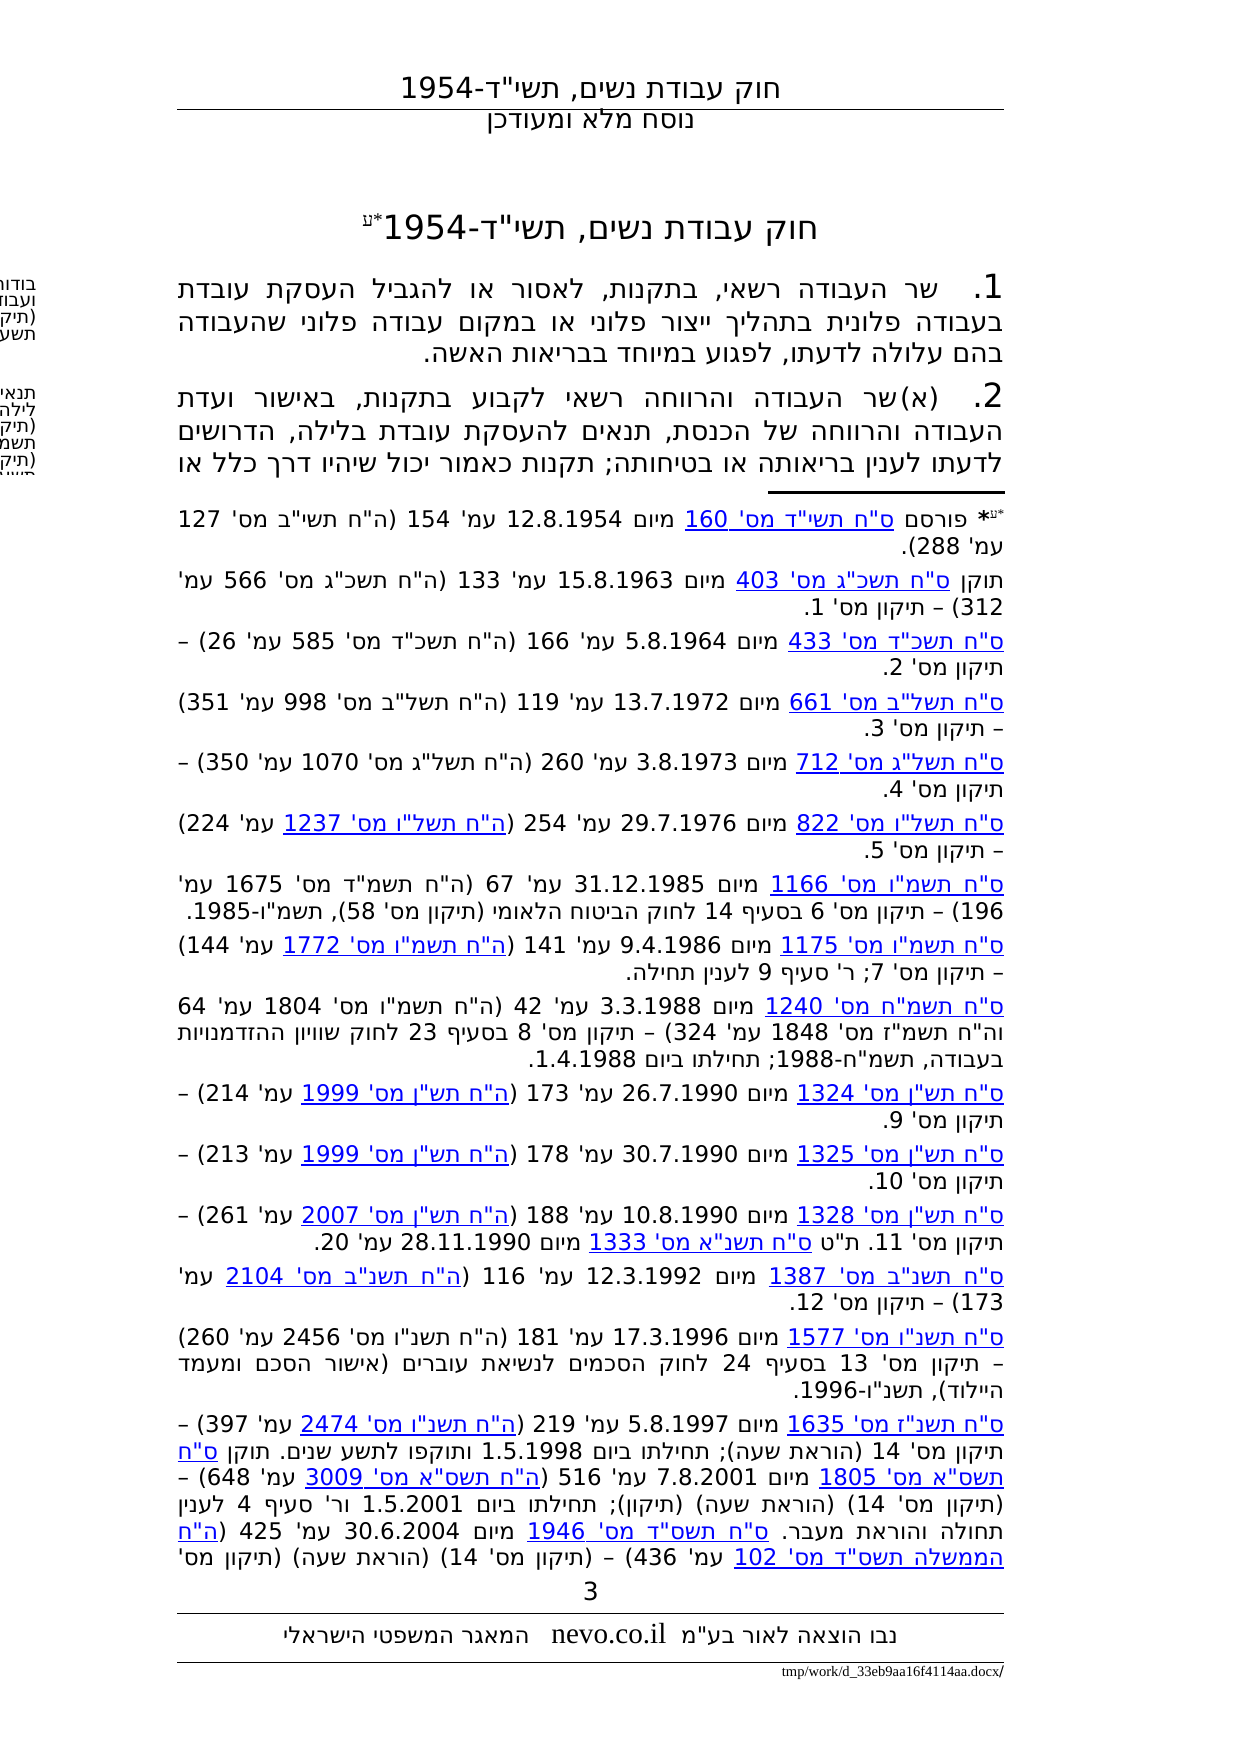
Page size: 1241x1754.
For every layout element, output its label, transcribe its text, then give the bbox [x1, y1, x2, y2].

text 2. (א) שר העבודה והרווחה רשאי לקבוע בתקנות, באישור ועדת העבודה והרווחה של הכנסת, תנאים להעסקת עובדת בלילה, הדרושים לדעתו לענין בריאותה או בטיחותה; תקנות כאמור יכול שיהיו דרך כלל או לגבי סוגים של עבודות או תפקידים, וכן ניתן לקבוע בהן חובה על מעסיק למסור הודעה על העסקת עובדת בלילה. [177, 377, 1004, 479]
text חוק עבודת נשים, תשי"ד-1954* [177, 208, 1004, 247]
text 1. שר העבודה רשאי, בתקנות, לאסור או להגביל העסקת עובדת בעבודה פלונית בתהליך ייצור פלוני או במקום עבודה פלוני שהעבודה בהם עלולה לדעתו, לפגוע במיוחד בבריאות האשה. [177, 267, 1004, 369]
